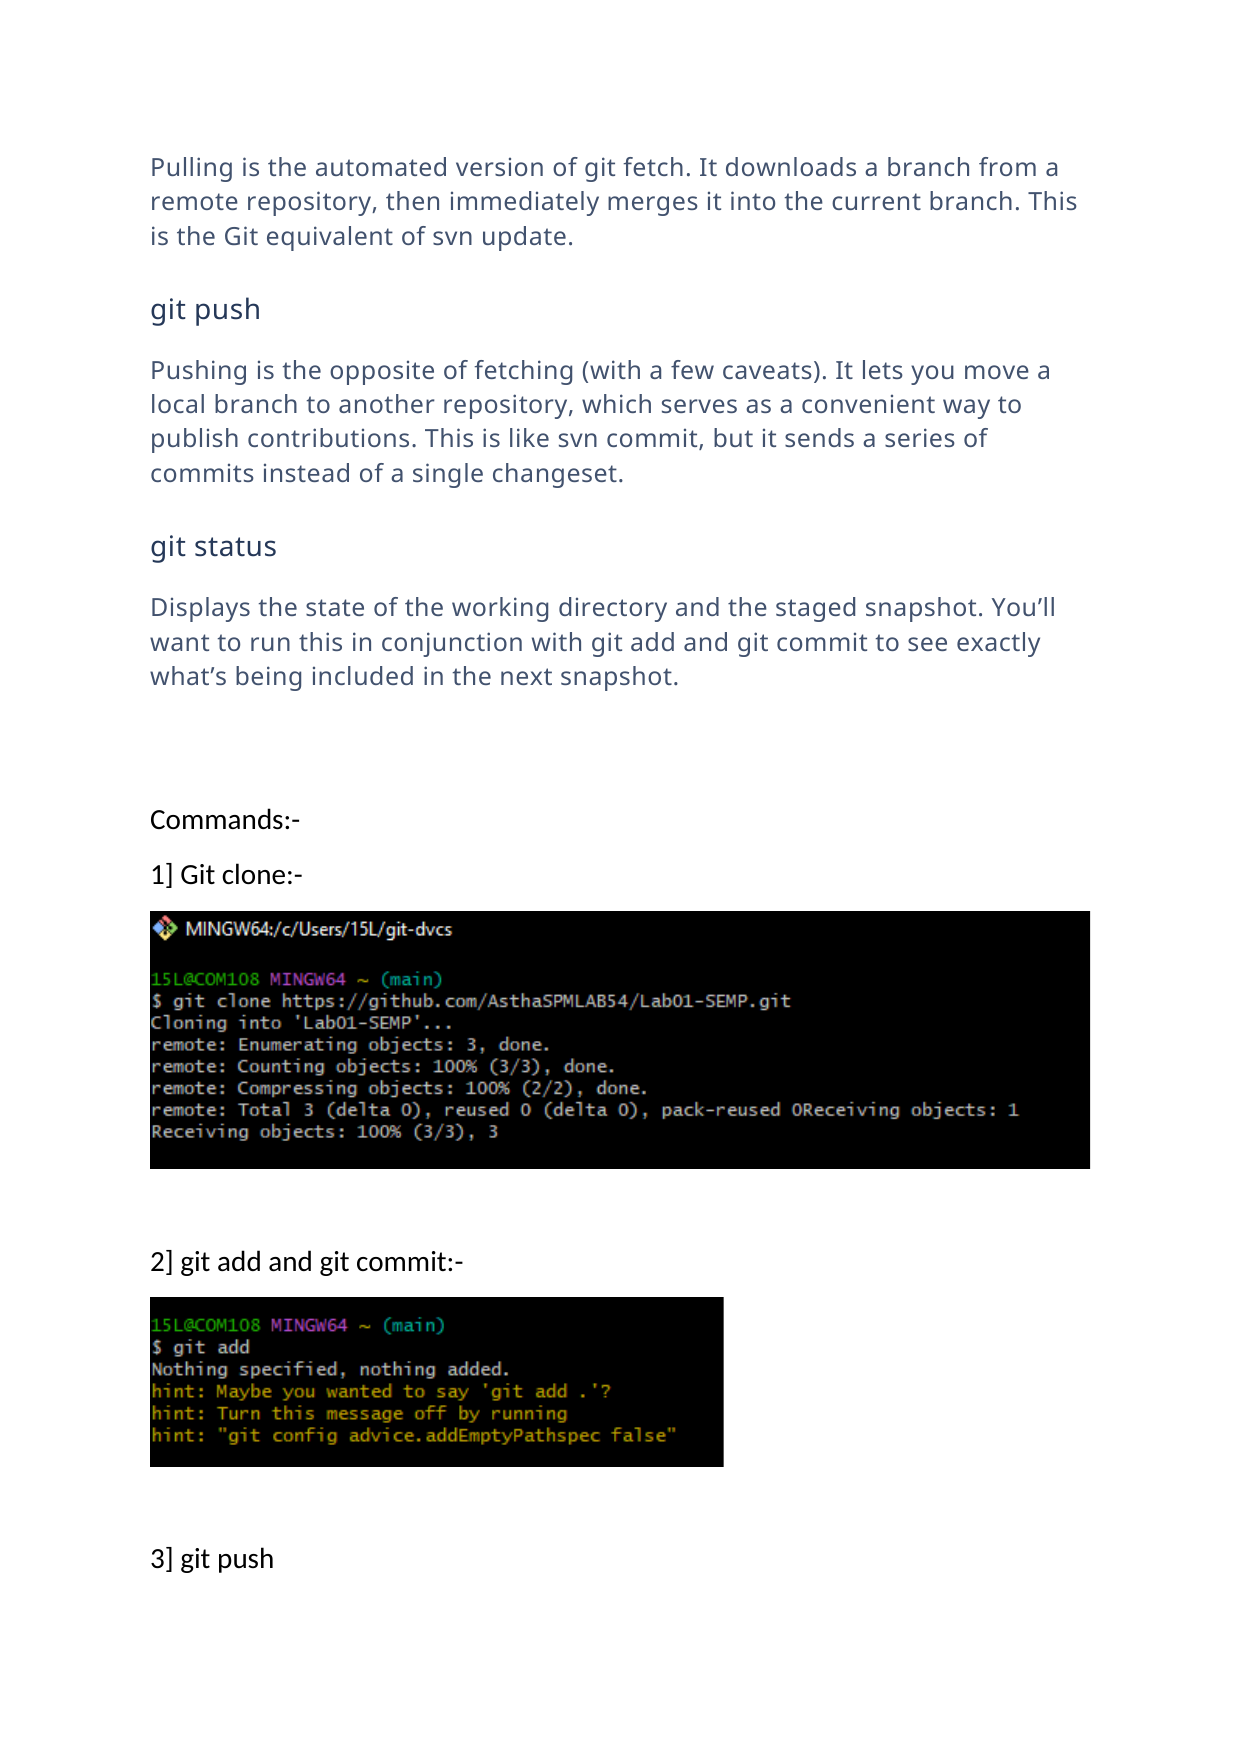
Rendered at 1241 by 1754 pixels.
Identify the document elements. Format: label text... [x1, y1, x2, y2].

subtitle git status [150, 527, 1090, 565]
text Displays the state of the working directory and the staged snapshot. You’ll want to run this in conjunction with git add and git commit to see exactly what’s being included in the next snapshot. [150, 590, 1090, 692]
subtitle git push [150, 290, 1090, 328]
picture [150, 911, 1091, 1169]
text 3] git push [150, 1540, 1090, 1576]
text Pushing is the opposite of fetching (with a few caveats). It lets you move a local branch to another repository, which serves as a convenient way to publish contributions. This is like svn commit, but it sends a series of commits instead of a single changeset. [150, 353, 1090, 489]
text Commands:- [150, 801, 1090, 837]
text 2] git add and git commit:- [150, 1243, 1090, 1278]
text Pulling is the automated version of git fetch. It downloads a branch from a remote repository, then immediately merges it into the current branch. This is the Git equivalent of svn update. [150, 150, 1090, 252]
picture [150, 1297, 724, 1467]
text 1] Git clone:- [150, 856, 1090, 892]
